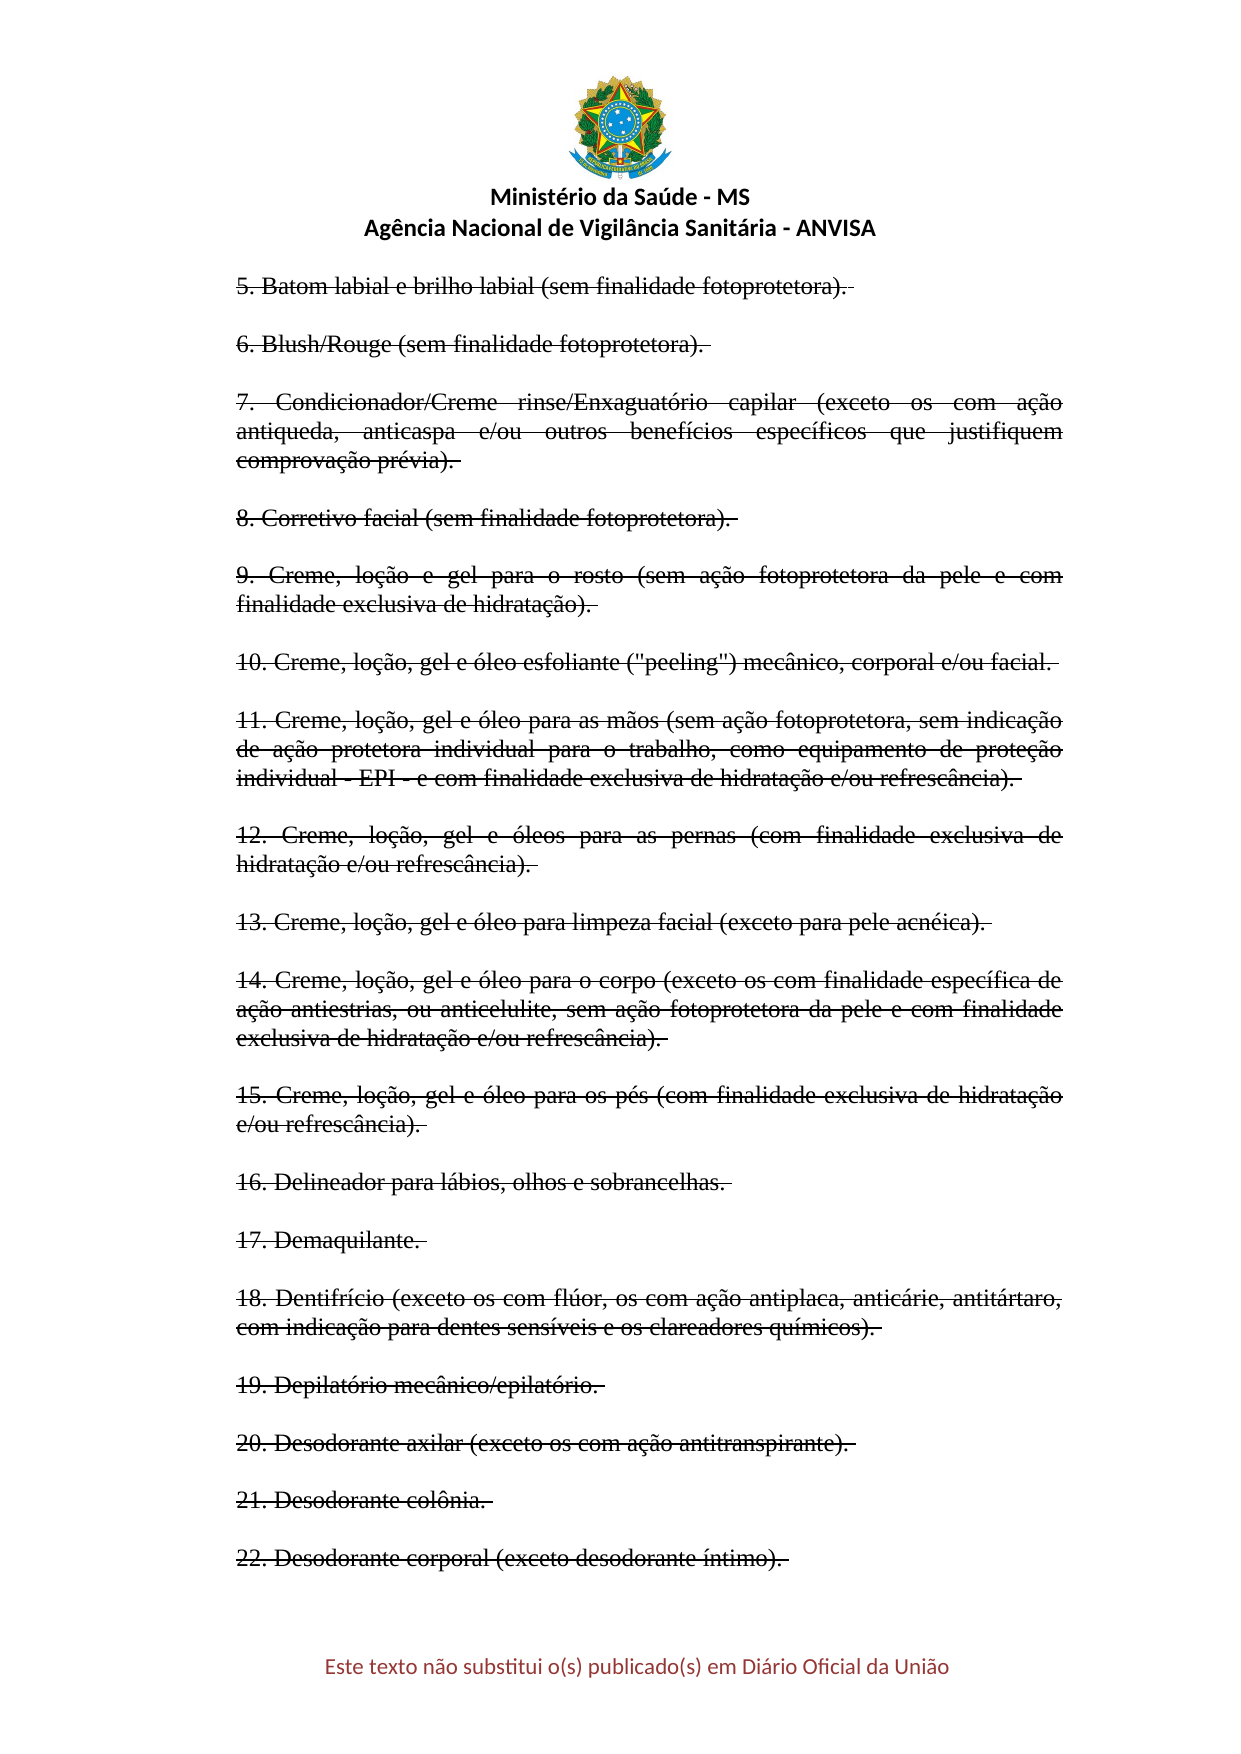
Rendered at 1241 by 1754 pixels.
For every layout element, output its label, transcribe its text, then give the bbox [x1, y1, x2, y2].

text 5. Batom labial e brilho labial (sem finalidade fotoprotetora). [236, 271, 1063, 300]
text 16. Delineador para lábios, olhos e sobrancelhas. [236, 1167, 1063, 1196]
text 7. Condicionador/Creme rinse/Enxaguatório capilar (exceto os com ação antiqueda, anticaspa e/ou outros benefícios específicos que justifiquem comprovação prévia). [236, 387, 1063, 403]
text 21. Desodorante colônia. [236, 1486, 1063, 1514]
text 11. Creme, loção, gel e óleo para as mãos (sem ação fotoprotetora, sem indicação de ação protetora individual para o trabalho, como equipamento de proteção individual - EPI - e com finalidade exclusiva de hidratação e/ou refrescância). [236, 722, 1063, 749]
text 7. Condicionador/Creme rinse/Enxaguatório capilar (exceto os com ação antiqueda, anticaspa e/ou outros benefícios específicos que justifiquem comprovação prévia). [236, 404, 1063, 432]
text 12. Creme, loção, gel e óleos para as pernas (com finalidade exclusiva de hidratação e/ou refrescância). [236, 838, 1063, 878]
text 11. Creme, loção, gel e óleo para as mãos (sem ação fotoprotetora, sem indicação de ação protetora individual para o trabalho, como equipamento de proteção individual - EPI - e com finalidade exclusiva de hidratação e/ou refrescância). [236, 751, 1063, 791]
text 22. Desodorante corporal (exceto desodorante íntimo). [236, 1543, 1063, 1572]
text 13. Creme, loção, gel e óleo para limpeza facial (exceto para pele acnéica). [236, 907, 1063, 936]
text 9. Creme, loção e gel para o rosto (sem ação fotoprotetora da pele e com finalidade exclusiva de hidratação). [236, 578, 1063, 618]
text 18. Dentifrício (exceto os com flúor, os com ação antiplaca, anticárie, antitártaro, com indicação para dentes sensíveis e os clareadores químicos). [236, 1283, 1063, 1341]
text 7. Condicionador/Creme rinse/Enxaguatório capilar (exceto os com ação antiqueda, anticaspa e/ou outros benefícios específicos que justifiquem comprovação prévia). [236, 433, 1063, 473]
text 20. Desodorante axilar (exceto os com ação antitranspirante). [236, 1428, 1063, 1456]
text 15. Creme, loção, gel e óleo para os pés (com finalidade exclusiva de hidratação e/ou refrescância). [236, 1098, 1063, 1138]
text 10. Creme, loção, gel e óleo esfoliante ("peeling") mecânico, corporal e/ou facial. [236, 647, 1063, 676]
text 9. Creme, loção e gel para o rosto (sem ação fotoprotetora da pele e com finalidade exclusiva de hidratação). [236, 561, 1063, 576]
text 12. Creme, loção, gel e óleos para as pernas (com finalidade exclusiva de hidratação e/ou refrescância). [236, 821, 1063, 836]
picture [565, 73, 675, 182]
text 19. Depilatório mecânico/epilatório. [236, 1370, 1063, 1398]
text 14. Creme, loção, gel e óleo para o corpo (exceto os com finalidade específica de ação antiestrias, ou anticelulite, sem ação fotoprotetora da pele e com finalidade exclusiva de hidratação e/ou refrescância). [236, 1011, 1063, 1051]
text 6. Blush/Rouge (sem finalidade fotoprotetora). [236, 329, 1063, 358]
text 14. Creme, loção, gel e óleo para o corpo (exceto os com finalidade específica de ação antiestrias, ou anticelulite, sem ação fotoprotetora da pele e com finalidade exclusiva de hidratação e/ou refrescância). [236, 982, 1063, 1009]
text 15. Creme, loção, gel e óleo para os pés (com finalidade exclusiva de hidratação e/ou refrescância). [236, 1081, 1063, 1096]
text 17. Demaquilante. [236, 1225, 1063, 1254]
text 8. Corretivo facial (sem finalidade fotoprotetora). [236, 503, 1063, 531]
text 14. Creme, loção, gel e óleo para o corpo (exceto os com finalidade específica de ação antiestrias, ou anticelulite, sem ação fotoprotetora da pele e com finalidade exclusiva de hidratação e/ou refrescância). [236, 965, 1063, 981]
